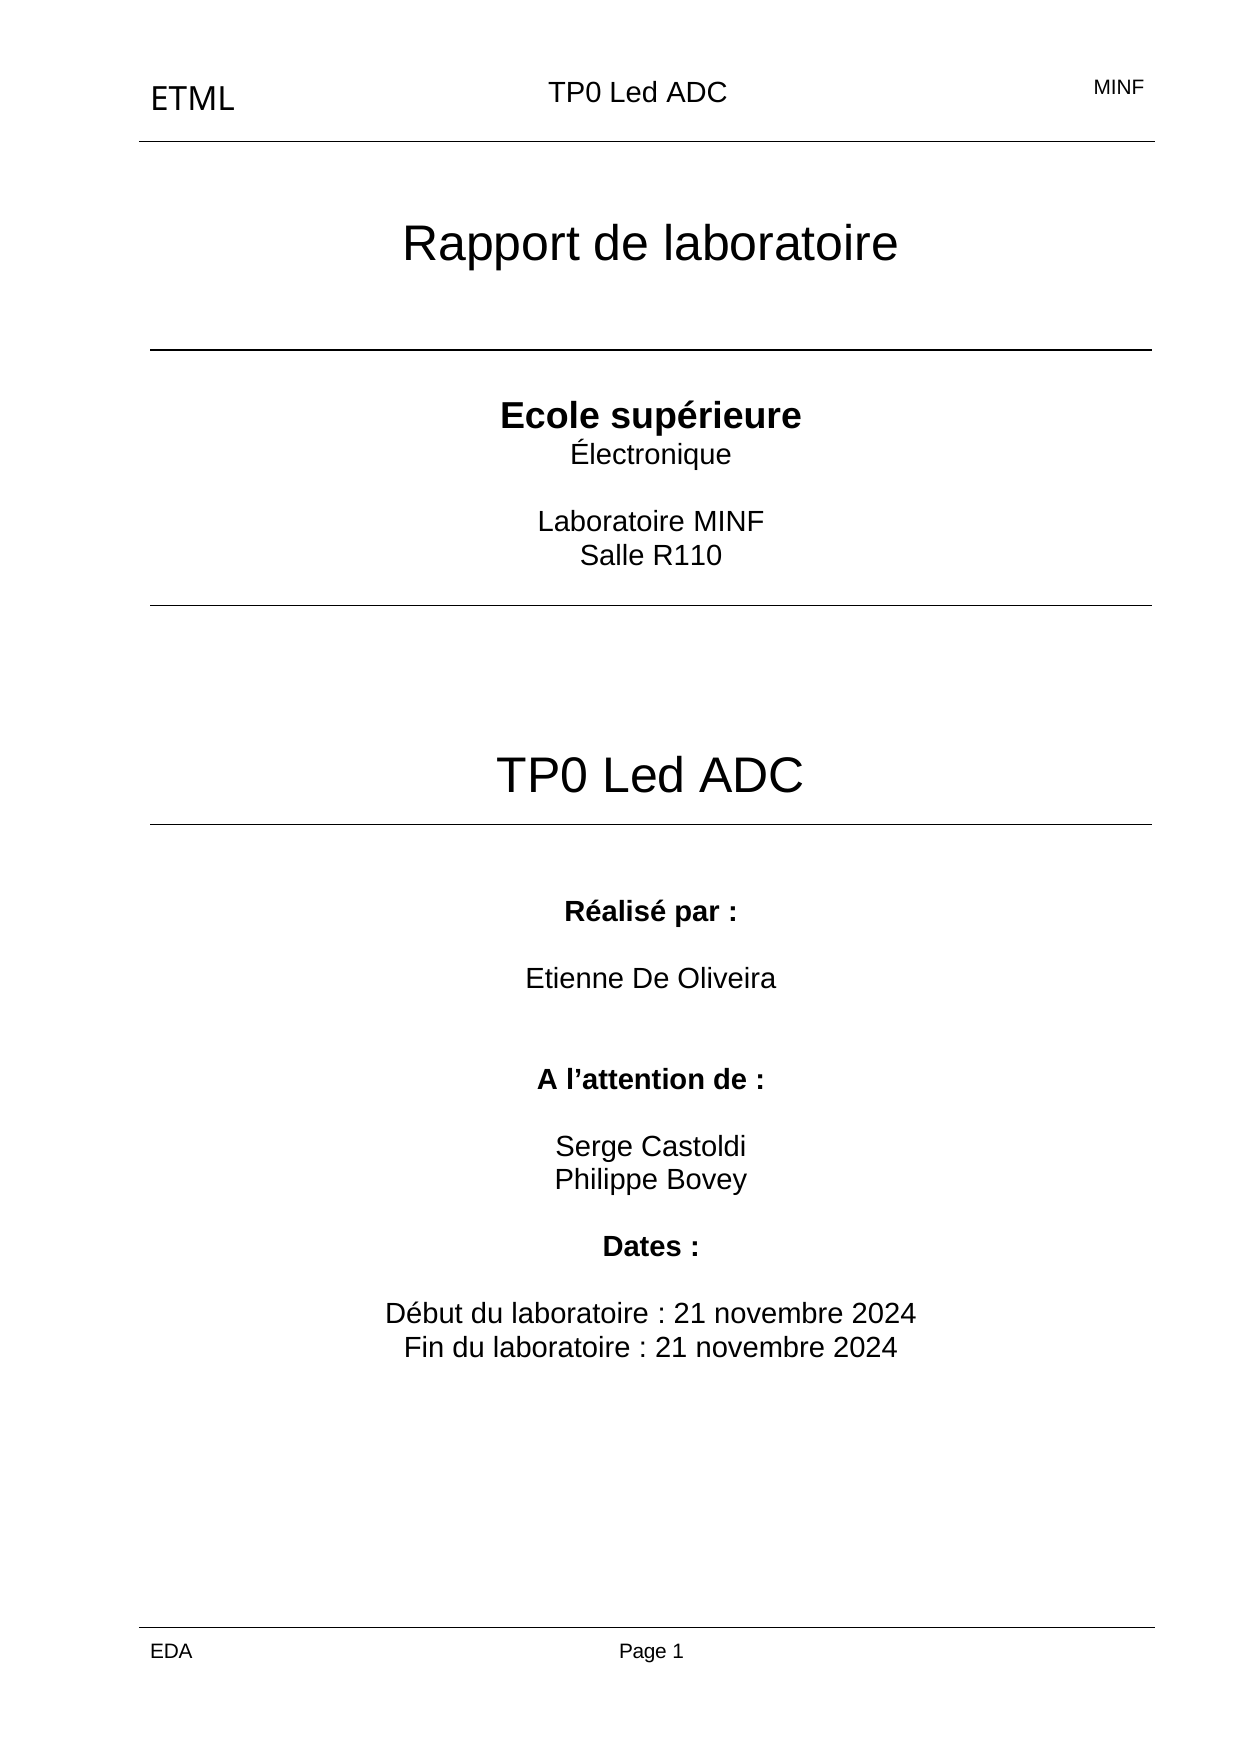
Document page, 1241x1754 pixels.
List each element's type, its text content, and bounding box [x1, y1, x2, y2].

text Etienne De Oliveira [150, 961, 1152, 994]
text Dates : [150, 1229, 1152, 1263]
text Début du laboratoire : 21 novembre 2024 [150, 1296, 1152, 1330]
text A l’attention de : [150, 1062, 1152, 1095]
text Réalisé par : [150, 894, 1152, 927]
text Laboratoire MINF [150, 504, 1152, 537]
text Salle R110 [150, 537, 1152, 571]
text Serge Castoldi [150, 1129, 1152, 1162]
text Philippe Bovey [150, 1162, 1152, 1196]
text Électronique [150, 437, 1152, 470]
text Rapport de laboratoire [150, 214, 1152, 271]
text Ecole supérieure [150, 394, 1152, 437]
title TP0 Led ADC [150, 745, 1152, 803]
text Fin du laboratoire : 21 novembre 2024 [150, 1330, 1152, 1363]
